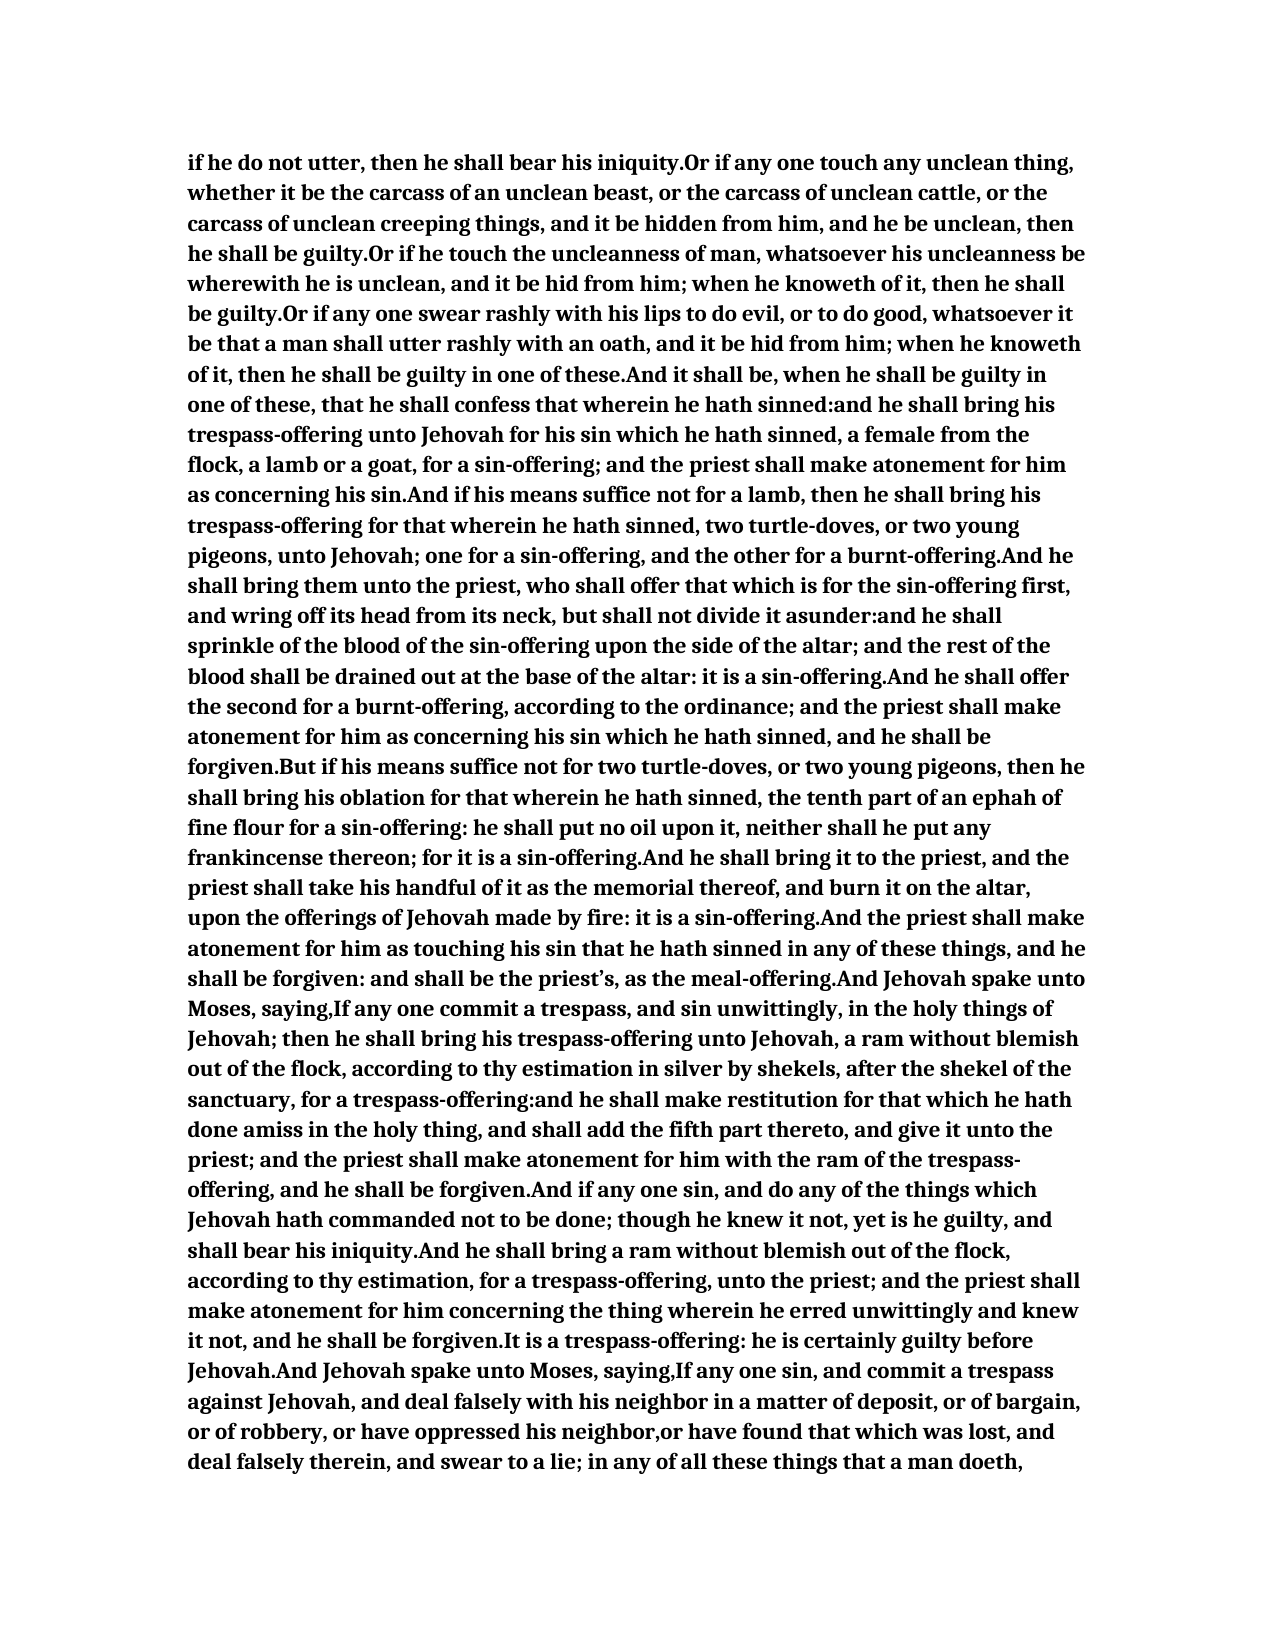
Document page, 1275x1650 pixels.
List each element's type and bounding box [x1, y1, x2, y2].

text [187, 150, 1087, 1475]
